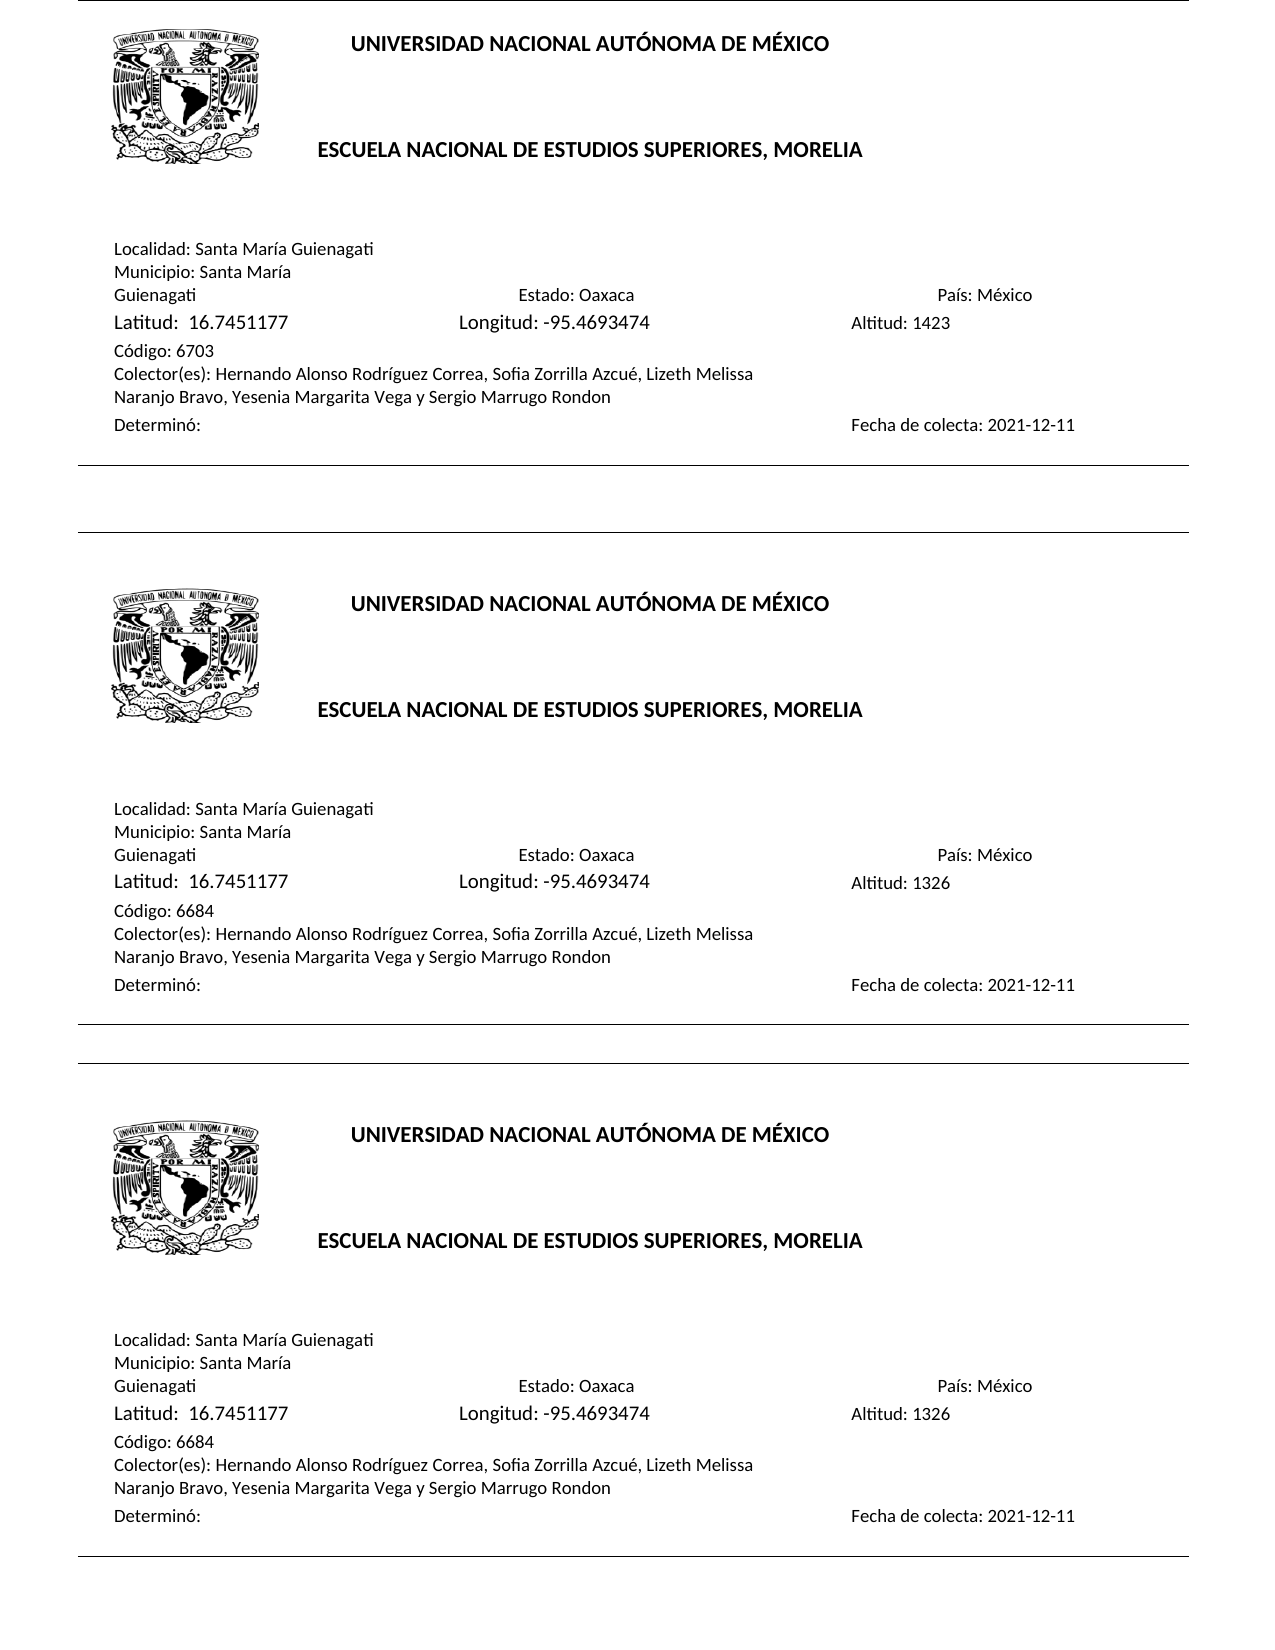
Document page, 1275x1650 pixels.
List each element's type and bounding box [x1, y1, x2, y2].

picture [110, 588, 259, 723]
table_header [0, 0, 1268, 532]
table_cell [0, 1063, 1268, 1595]
picture [110, 1120, 259, 1255]
table_cell [0, 532, 1268, 1063]
picture [110, 29, 259, 164]
